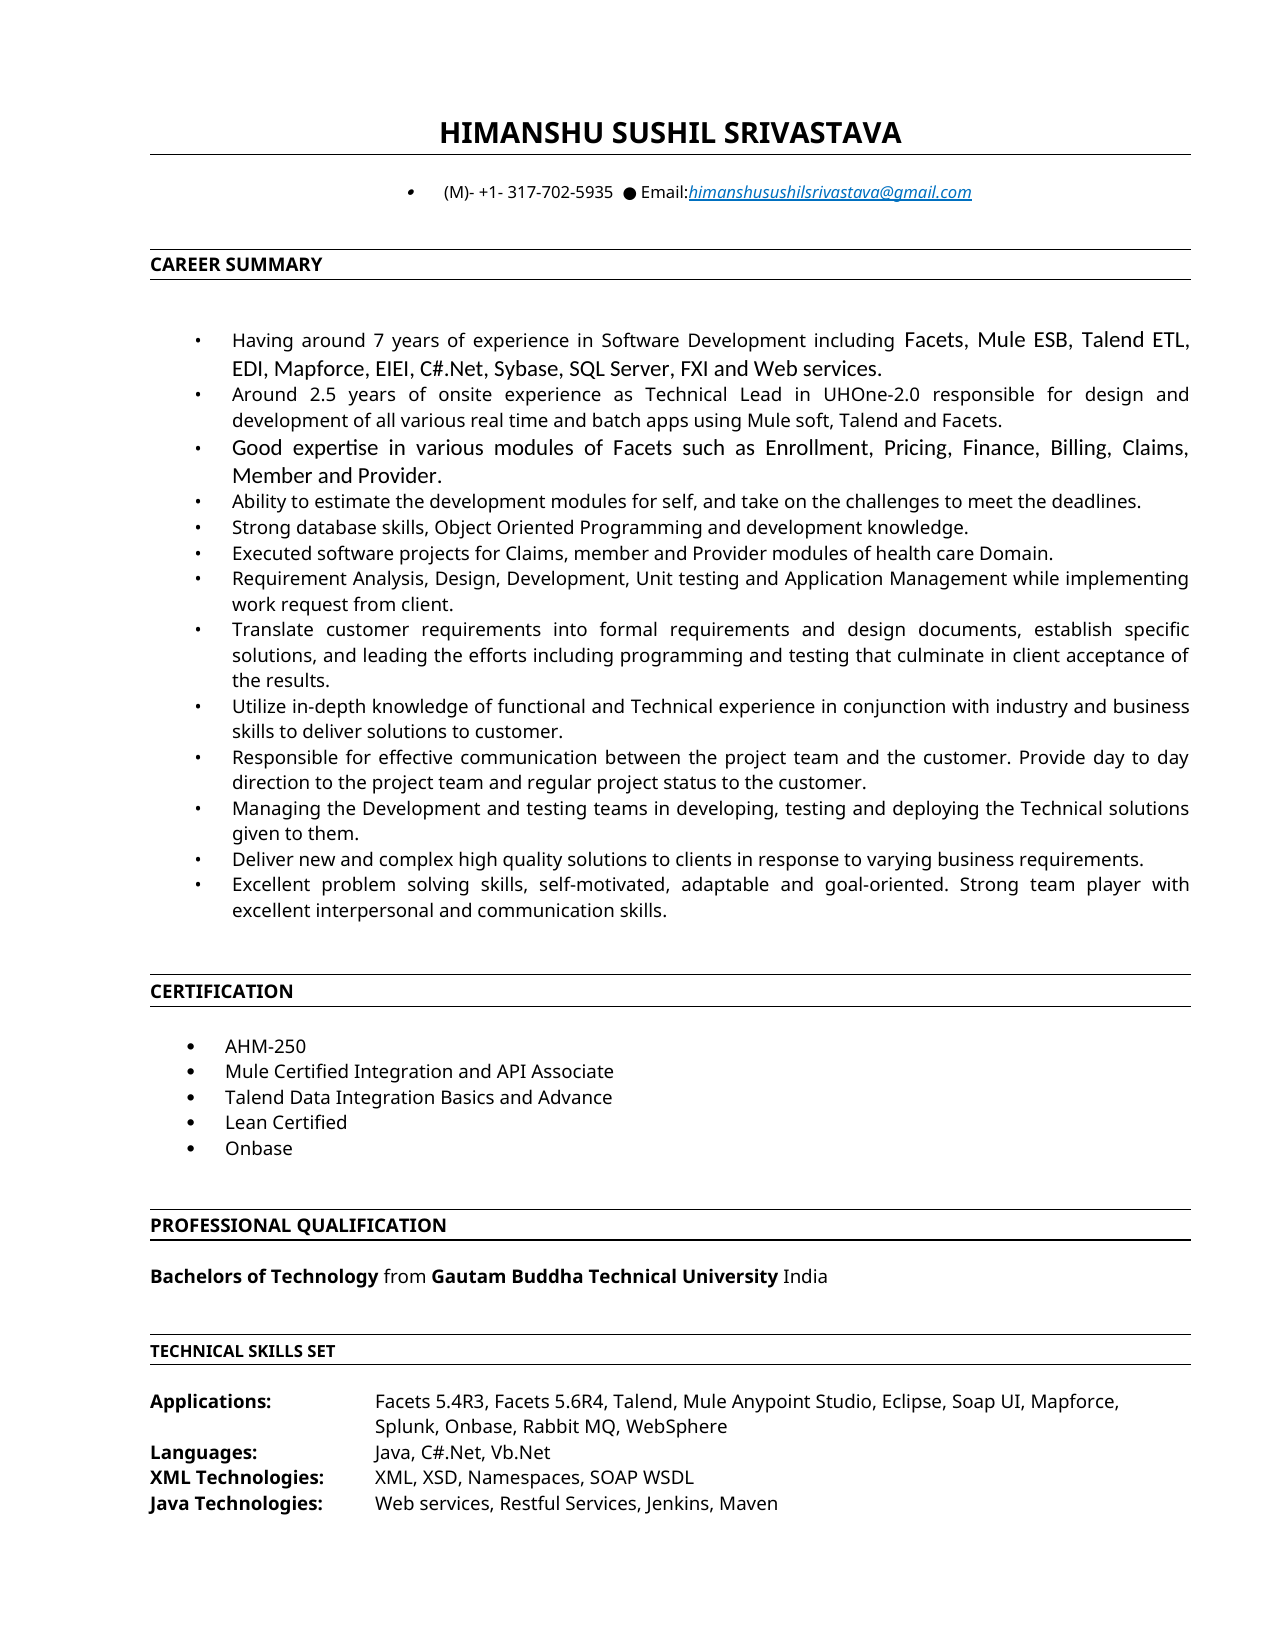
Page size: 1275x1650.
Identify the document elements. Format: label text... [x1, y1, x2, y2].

text TECHNICAL SKILLS SET [150, 1335, 1191, 1364]
list Onbase [187, 1135, 1191, 1161]
list Ability to estimate the development modules for self, and take on the challenges to meet the deadlines. [194, 489, 1191, 514]
text CERTIFICATION [150, 975, 1191, 1006]
text Applications: Facets 5.4R3, Facets 5.6R4, Talend, Mule Anypoint Studio, Eclipse, Soap UI, Mapforce, Splunk, Onbase, Rabbit MQ, WebSphere [150, 1388, 1191, 1439]
list Strong database skills, Object Oriented Programming and development knowledge. [194, 514, 1191, 540]
text Java Technologies: Web services, Restful Services, Jenkins, Maven [150, 1490, 1191, 1516]
list (M)- +1- 317-702-5935 ● Email:himanshusushilsrivastava@gmail.com [187, 180, 1191, 203]
list Good expertise in various modules of Facets such as Enrollment, Pricing, Finance, Billing, Claims, Member and Provider. [194, 433, 1191, 489]
list Deliver new and complex high quality solutions to clients in response to varying business requirements. [194, 846, 1191, 872]
text Bachelors of Technology from Gautam Buddha Technical University India [150, 1263, 1191, 1289]
text HIMANSHU SUSHIL SRIVASTAVA [150, 112, 1191, 154]
list Managing the Development and testing teams in developing, testing and deploying the Technical solutions given to them. [194, 795, 1191, 846]
list Lean Certified [187, 1109, 1191, 1135]
list Translate customer requirements into formal requirements and design documents, establish specific solutions, and leading the efforts including programming and testing that culminate in client acceptance of the results. [194, 616, 1191, 693]
list Requirement Analysis, Design, Development, Unit testing and Application Management while implementing work request from client. [194, 565, 1191, 616]
list Excellent problem solving skills, self-motivated, adaptable and goal-oriented. Strong team player with excellent interpersonal and communication skills. [194, 872, 1191, 923]
text PROFESSIONAL QUALIFICATION [150, 1210, 1191, 1239]
list AHM-250 [187, 1033, 1191, 1058]
list Mule Certified Integration and API Associate [187, 1058, 1191, 1084]
text Languages: Java, C#.Net, Vb.Net [150, 1439, 1191, 1464]
list Talend Data Integration Basics and Advance [187, 1084, 1191, 1109]
list Utilize in-depth knowledge of functional and Technical experience in conjunction with industry and business skills to deliver solutions to customer. [194, 693, 1191, 744]
list Around 2.5 years of onsite experience as Technical Lead in UHOne-2.0 responsible for design and development of all various real time and batch apps using Mule soft, Talend and Facets. [194, 382, 1191, 433]
list Responsible for effective communication between the project team and the customer. Provide day to day direction to the project team and regular project status to the customer. [194, 744, 1191, 795]
text CAREER SUMMARY [150, 250, 1191, 279]
list Executed software projects for Claims, member and Provider modules of health care Domain. [194, 540, 1191, 565]
list Having around 7 years of experience in Software Development including Facets, Mule ESB, Talend ETL, EDI, Mapforce, EIEI, C#.Net, Sybase, SQL Server, FXI and Web services. [194, 326, 1191, 382]
text XML Technologies: XML, XSD, Namespaces, SOAP WSDL [150, 1464, 1191, 1490]
